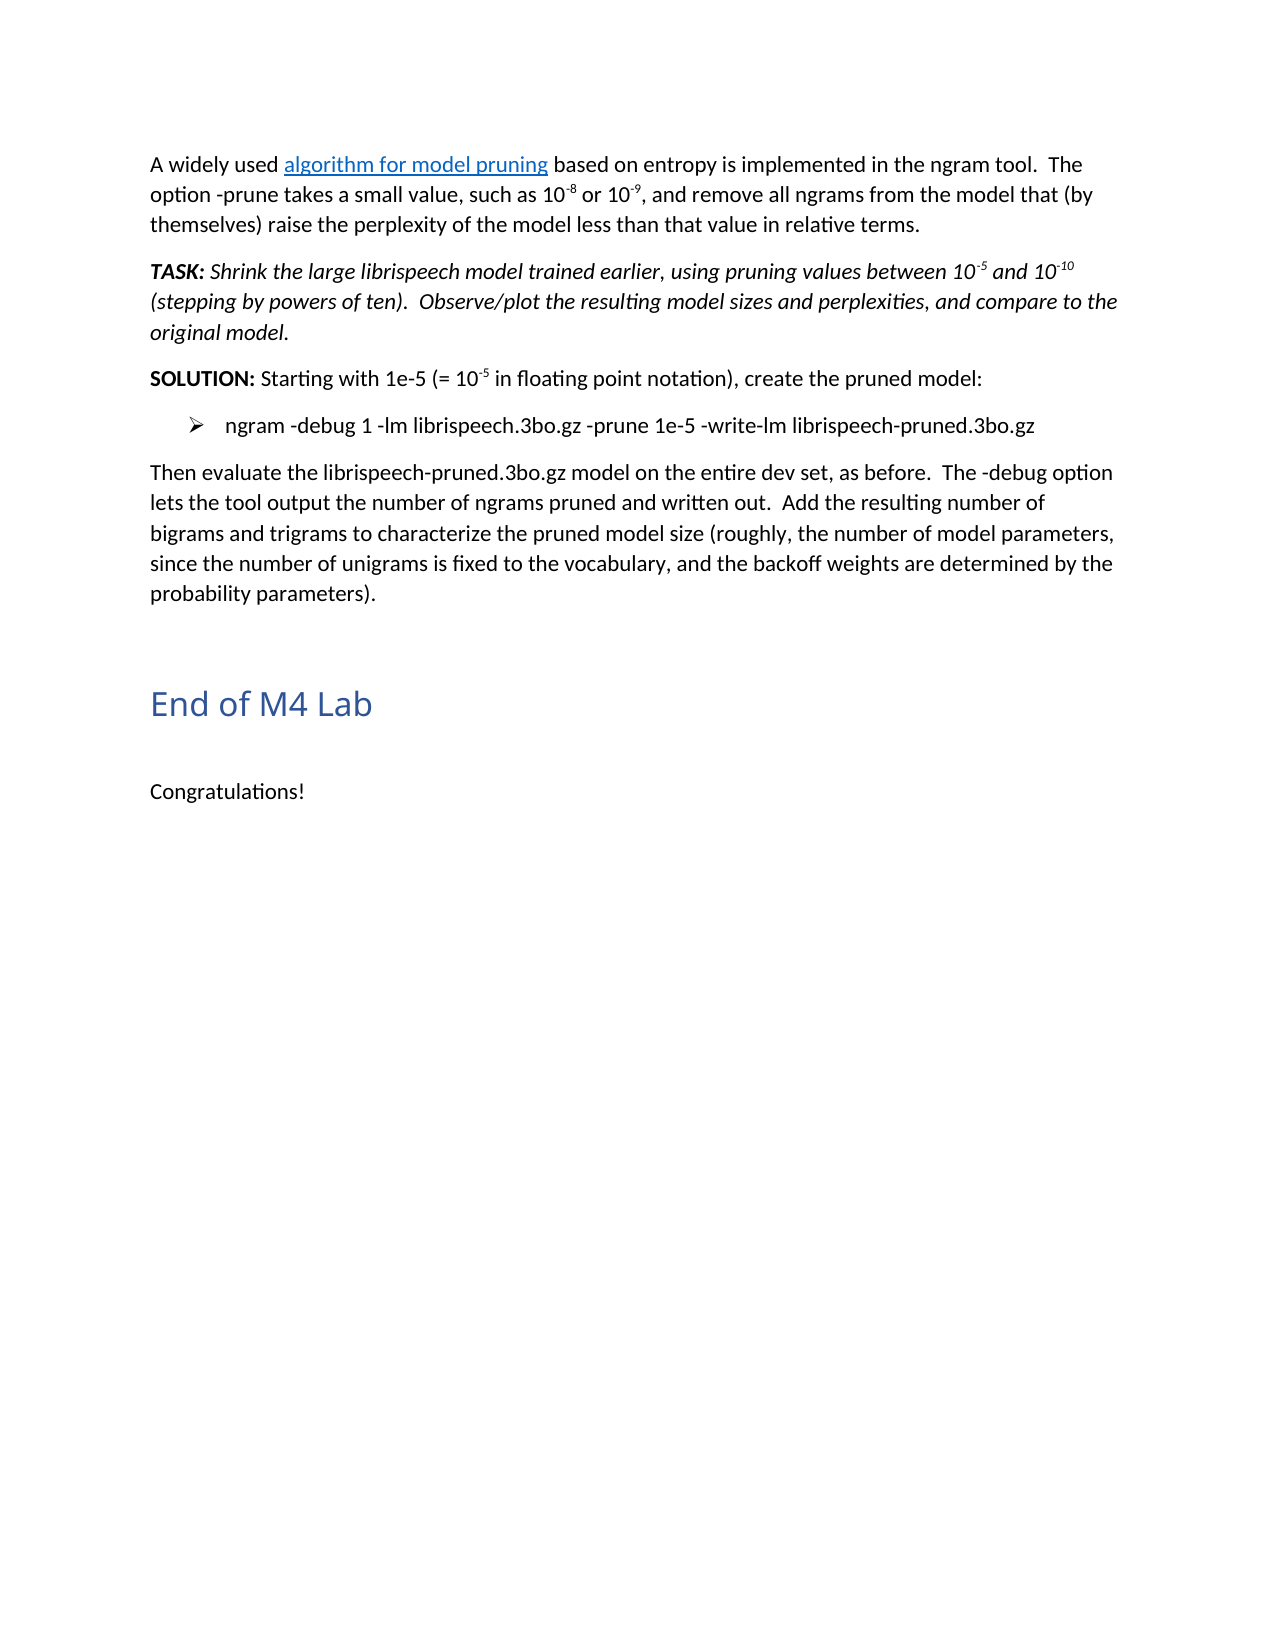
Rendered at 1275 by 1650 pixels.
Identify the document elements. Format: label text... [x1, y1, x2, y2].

text Congratulations! [150, 777, 1125, 805]
list ngram -debug 1 -lm librispeech.3bo.gz -prune 1e-5 -write-lm librispeech-pruned.3bo.gz [187, 411, 1125, 439]
text A widely used algorithm for model pruning based on entropy is implemented in the ngram tool. The option -prune takes a small value, such as 10-8 or 10-9, and remove all ngrams from the model that (by themselves) raise the perplexity of the model less than that value in relative terms. [150, 150, 1125, 238]
text SOLUTION: Starting with 1e-5 (= 10-5 in floating point notation), create the pruned model: [150, 364, 1125, 393]
subtitle End of M4 Lab [150, 681, 1125, 727]
text TASK: Shrink the large librispeech model trained earlier, using pruning values between 10-5 and 10-10 (stepping by powers of ten). Observe/plot the resulting model sizes and perplexities, and compare to the original model. [150, 257, 1125, 346]
text Then evaluate the librispeech-pruned.3bo.gz model on the entire dev set, as before. The -debug option lets the tool output the number of ngrams pruned and written out. Add the resulting number of bigrams and trigrams to characterize the pruned model size (roughly, the number of model parameters, since the number of unigrams is fixed to the vocabulary, and the backoff weights are determined by the probability parameters). [150, 458, 1125, 607]
